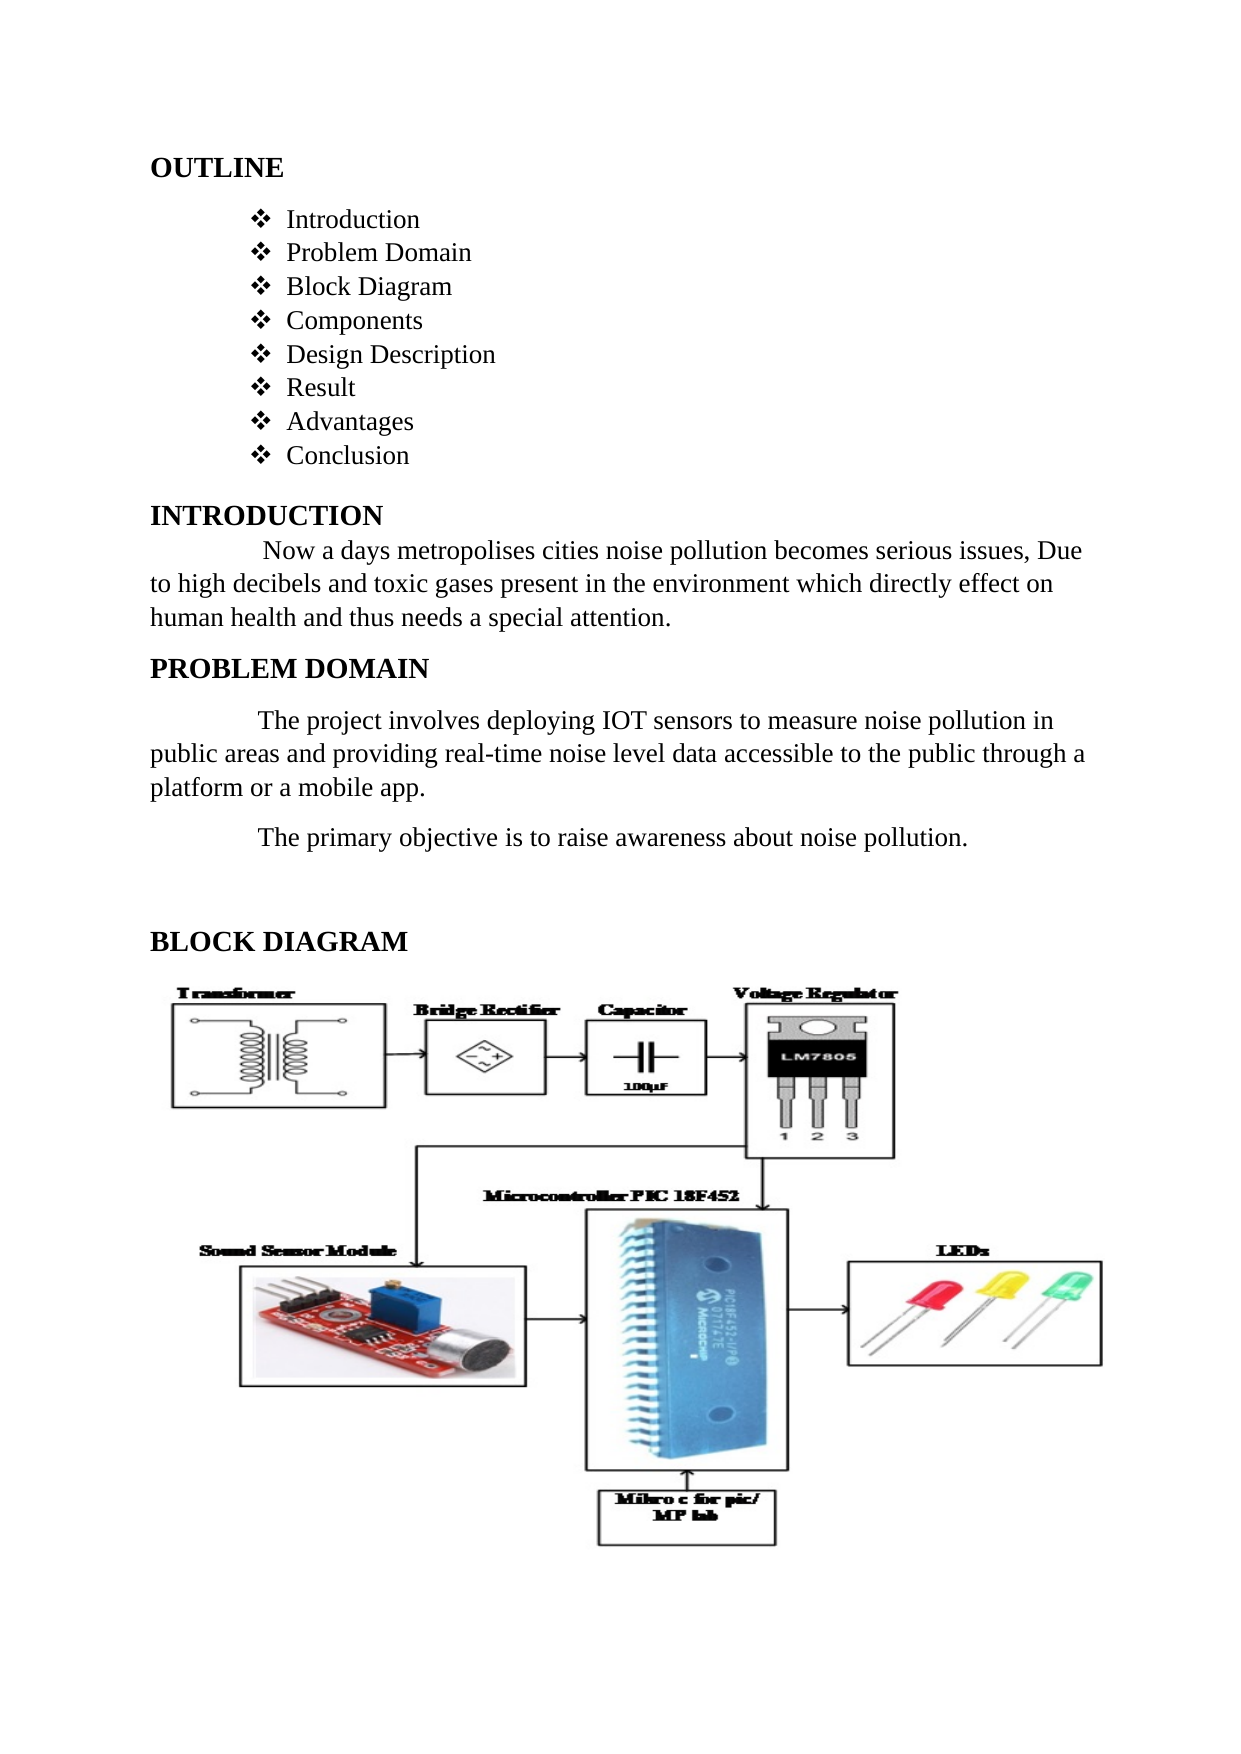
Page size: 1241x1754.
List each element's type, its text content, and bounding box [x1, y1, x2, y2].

list Result [249, 372, 1090, 403]
list Block Diagram [249, 270, 1090, 302]
subtitle INTRODUCTION [150, 498, 1090, 531]
list Problem Domain [249, 237, 1090, 268]
text Now a days metropolises cities noise pollution becomes serious issues, Due to high decibels and toxic gases present in the environment which directly effect on human health and thus needs a special attention. [150, 534, 1090, 632]
list Conclusion [249, 439, 1090, 470]
list Components [249, 304, 1090, 335]
list Advantages [249, 405, 1090, 437]
list Introduction [249, 203, 1090, 234]
text The project involves deploying IOT sensors to measure noise pollution in public areas and providing real-time noise level data accessible to the public through a platform or a mobile app. [150, 704, 1090, 802]
picture [150, 977, 1105, 1584]
text OUTLINE [150, 150, 1090, 183]
text PROBLEM DOMAIN [150, 651, 1090, 685]
text The primary objective is to raise awareness about noise pollution. [150, 821, 1090, 852]
list Design Description [249, 338, 1090, 369]
text BLOCK DIAGRAM [150, 924, 1090, 958]
